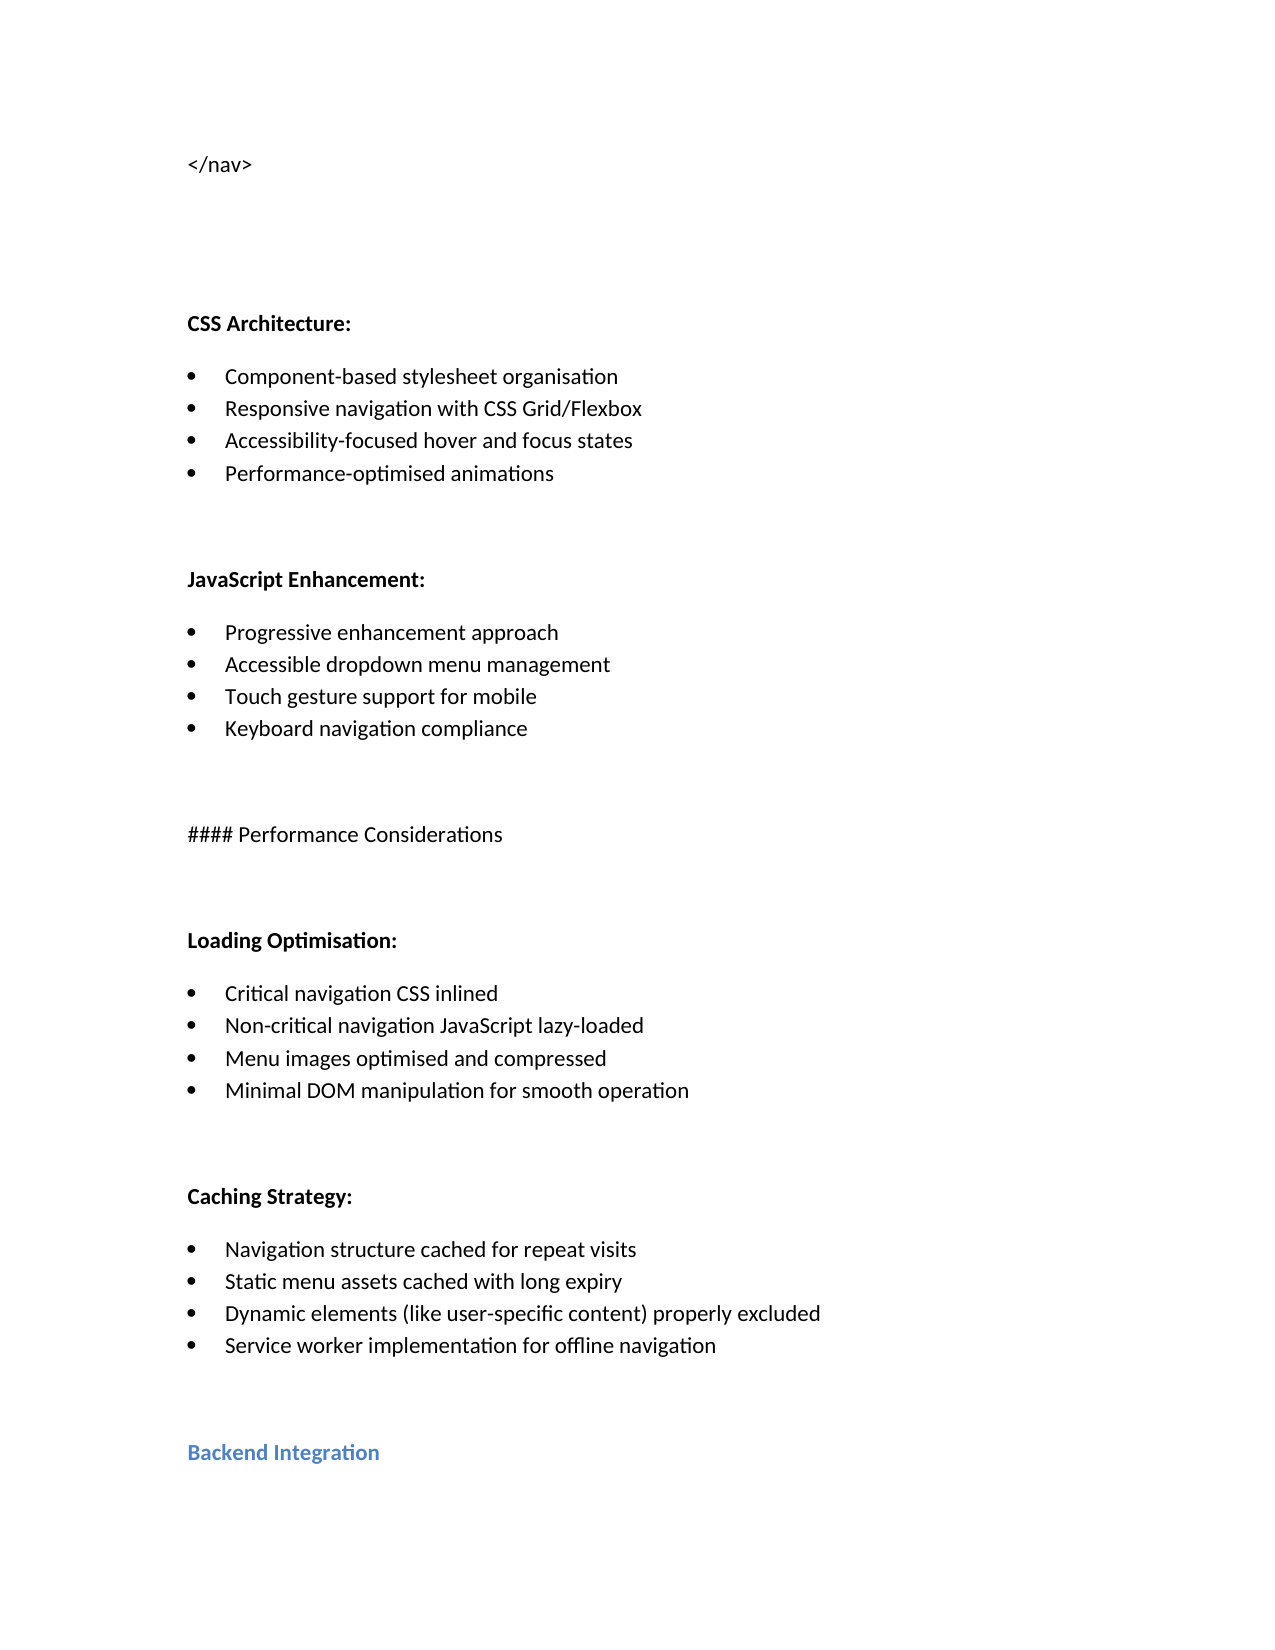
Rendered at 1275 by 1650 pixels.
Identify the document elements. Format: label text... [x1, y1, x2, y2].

text CSS Architecture: [187, 309, 1087, 337]
list Non-critical navigation JavaScript lazy-loaded [187, 1012, 1087, 1039]
list Keyboard navigation compliance [187, 714, 1087, 742]
text </nav> [187, 150, 1087, 178]
list Component-based stylesheet organisation [187, 362, 1087, 390]
list Critical navigation CSS inlined [187, 979, 1087, 1007]
subtitle Backend Integration [187, 1438, 1087, 1466]
list Touch gesture support for mobile [187, 682, 1087, 710]
list Static menu assets cached with long expiry [187, 1267, 1087, 1295]
text Caching Strategy: [187, 1182, 1087, 1210]
list Minimal DOM manipulation for smooth operation [187, 1076, 1087, 1104]
list Dynamic elements (like user-specific content) properly excluded [187, 1299, 1087, 1327]
list Menu images optimised and compressed [187, 1044, 1087, 1072]
list Responsive navigation with CSS Grid/Flexbox [187, 394, 1087, 422]
list Performance-optimised animations [187, 459, 1087, 487]
text Loading Optimisation: [187, 926, 1087, 954]
list Accessible dropdown menu management [187, 650, 1087, 678]
list Service worker implementation for offline navigation [187, 1332, 1087, 1359]
text JavaScript Enhancement: [187, 565, 1087, 593]
text #### Performance Considerations [187, 820, 1087, 848]
list Navigation structure cached for repeat visits [187, 1235, 1087, 1263]
list Accessibility-focused hover and focus states [187, 426, 1087, 454]
list Progressive enhancement approach [187, 618, 1087, 646]
